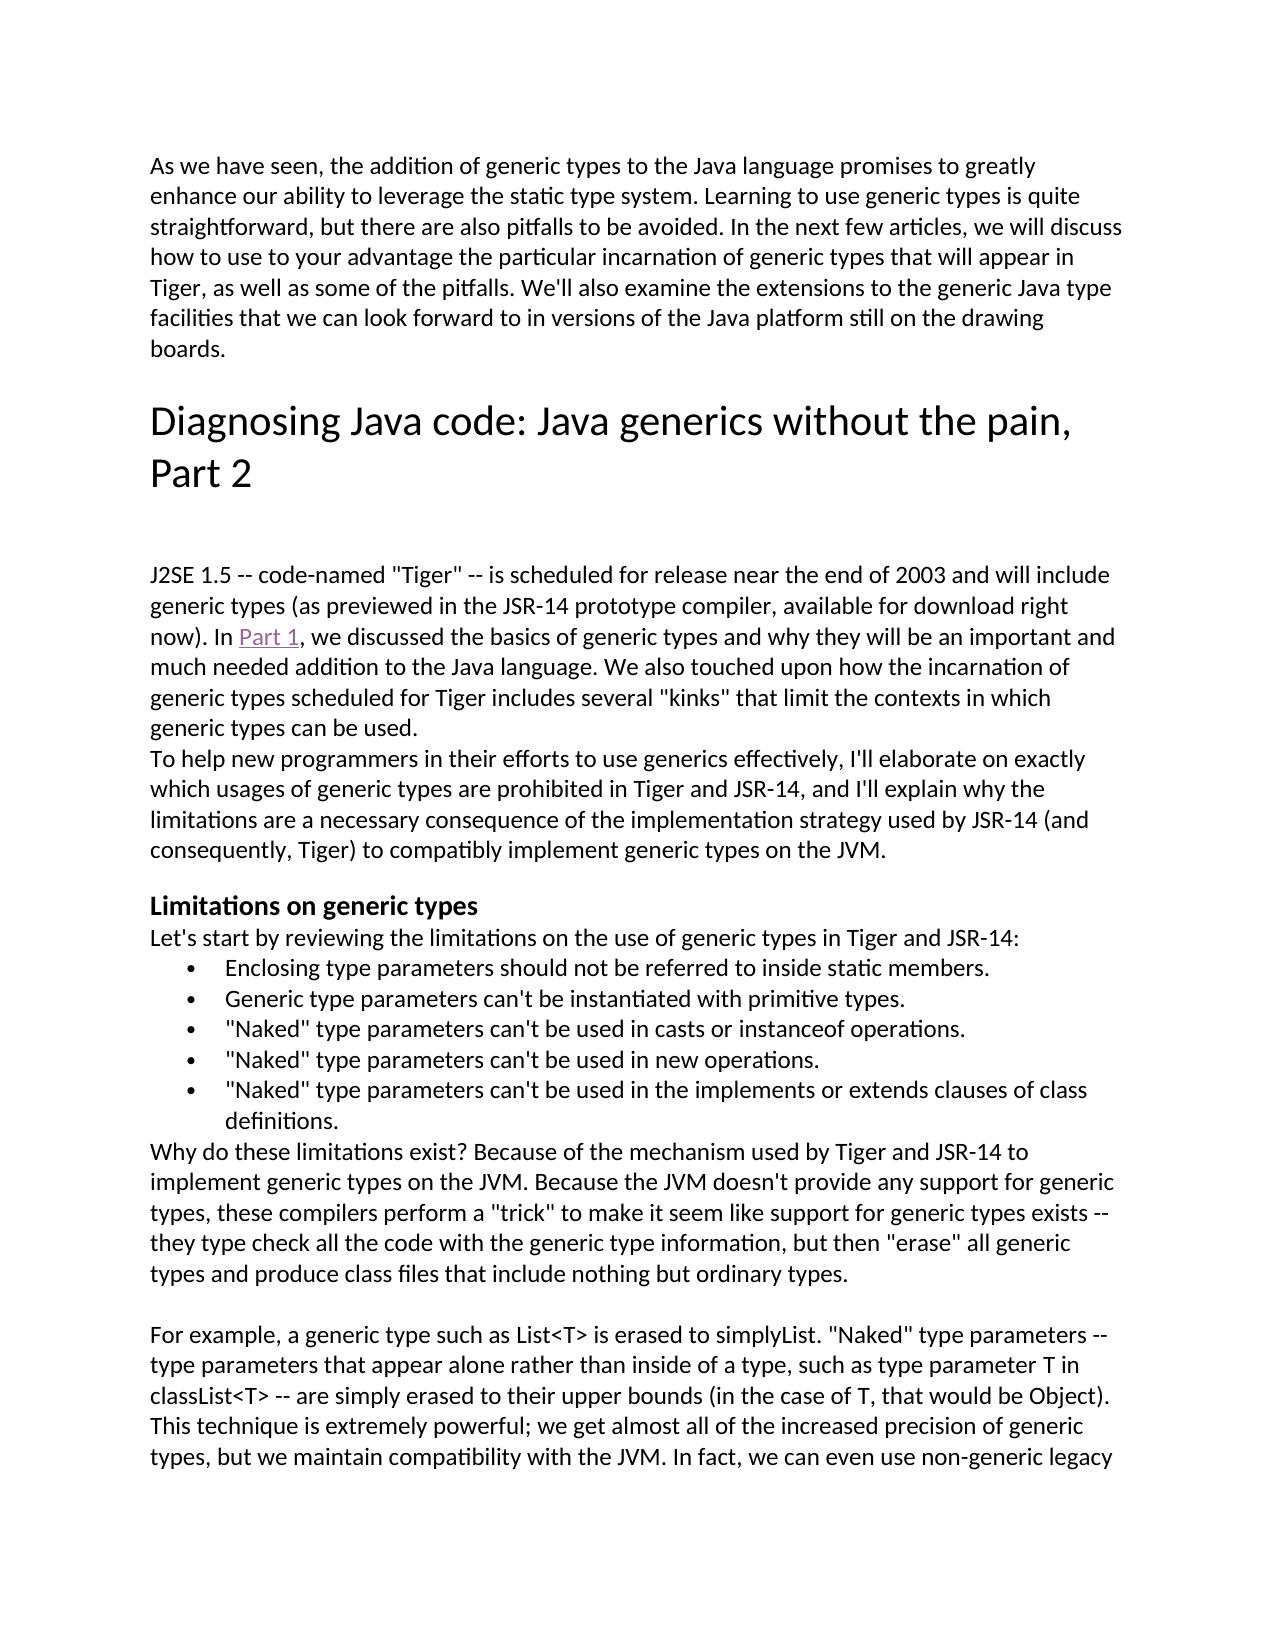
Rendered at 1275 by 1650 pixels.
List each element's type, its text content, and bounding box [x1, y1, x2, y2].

text J2SE 1.5 -- code-named "Tiger" -- is scheduled for release near the end of 2003 and will include generic types (as previewed in the JSR-14 prototype compiler, available for download right now). In Part 1, we discussed the basics of generic types and why they will be an important and much needed addition to the Java language. We also touched upon how the incarnation of generic types scheduled for Tiger includes several "kinks" that limit the contexts in which generic types can be used. [150, 559, 1125, 743]
list "Naked" type parameters can't be used in new operations. [187, 1044, 1125, 1075]
list "Naked" type parameters can't be used in the implements or extends clauses of class definitions. [187, 1075, 1125, 1136]
text Let's start by reviewing the limitations on the use of generic types in Tiger and JSR-14: [150, 922, 1125, 953]
text Why do these limitations exist? Because of the mechanism used by Tiger and JSR-14 to implement generic types on the JVM. Because the JVM doesn't provide any support for generic types, these compilers perform a "trick" to make it seem like support for generic types exists -- they type check all the code with the generic type information, but then "erase" all generic types and produce class files that include nothing but ordinary types. [150, 1136, 1125, 1288]
list Enclosing type parameters should not be referred to inside static members. [187, 953, 1125, 983]
list Generic type parameters can't be instantiated with primitive types. [187, 983, 1125, 1014]
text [150, 1410, 1125, 1471]
text To help new programmers in their efforts to use generics effectively, I'll elaborate on exactly which usages of generic types are prohibited in Tiger and JSR-14, and I'll explain why the limitations are a necessary consequence of the implementation strategy used by JSR-14 (and consequently, Tiger) to compatibly implement generic types on the JVM. [150, 743, 1125, 865]
text For example, a generic type such as List<T> is erased to simplyList. "Naked" type parameters -- type parameters that appear alone rather than inside of a type, such as type parameter T in classList<T> -- are simply erased to their upper bounds (in the case of T, that would be Object). [150, 1319, 1125, 1410]
list "Naked" type parameters can't be used in casts or instanceof operations. [187, 1014, 1125, 1044]
text As we have seen, the addition of generic types to the Java language promises to greatly enhance our ability to leverage the static type system. Learning to use generic types is quite straightforward, but there are also pitfalls to be avoided. In the next few articles, we will discuss how to use to your advantage the particular incarnation of generic types that will appear in Tiger, as well as some of the pitfalls. We'll also examine the extensions to the generic Java type facilities that we can look forward to in versions of the Java platform still on the drawing boards. [150, 150, 1125, 364]
subtitle Diagnosing Java code: Java generics without the pain, Part 2 [150, 394, 1125, 498]
text Limitations on generic types [150, 888, 1125, 922]
